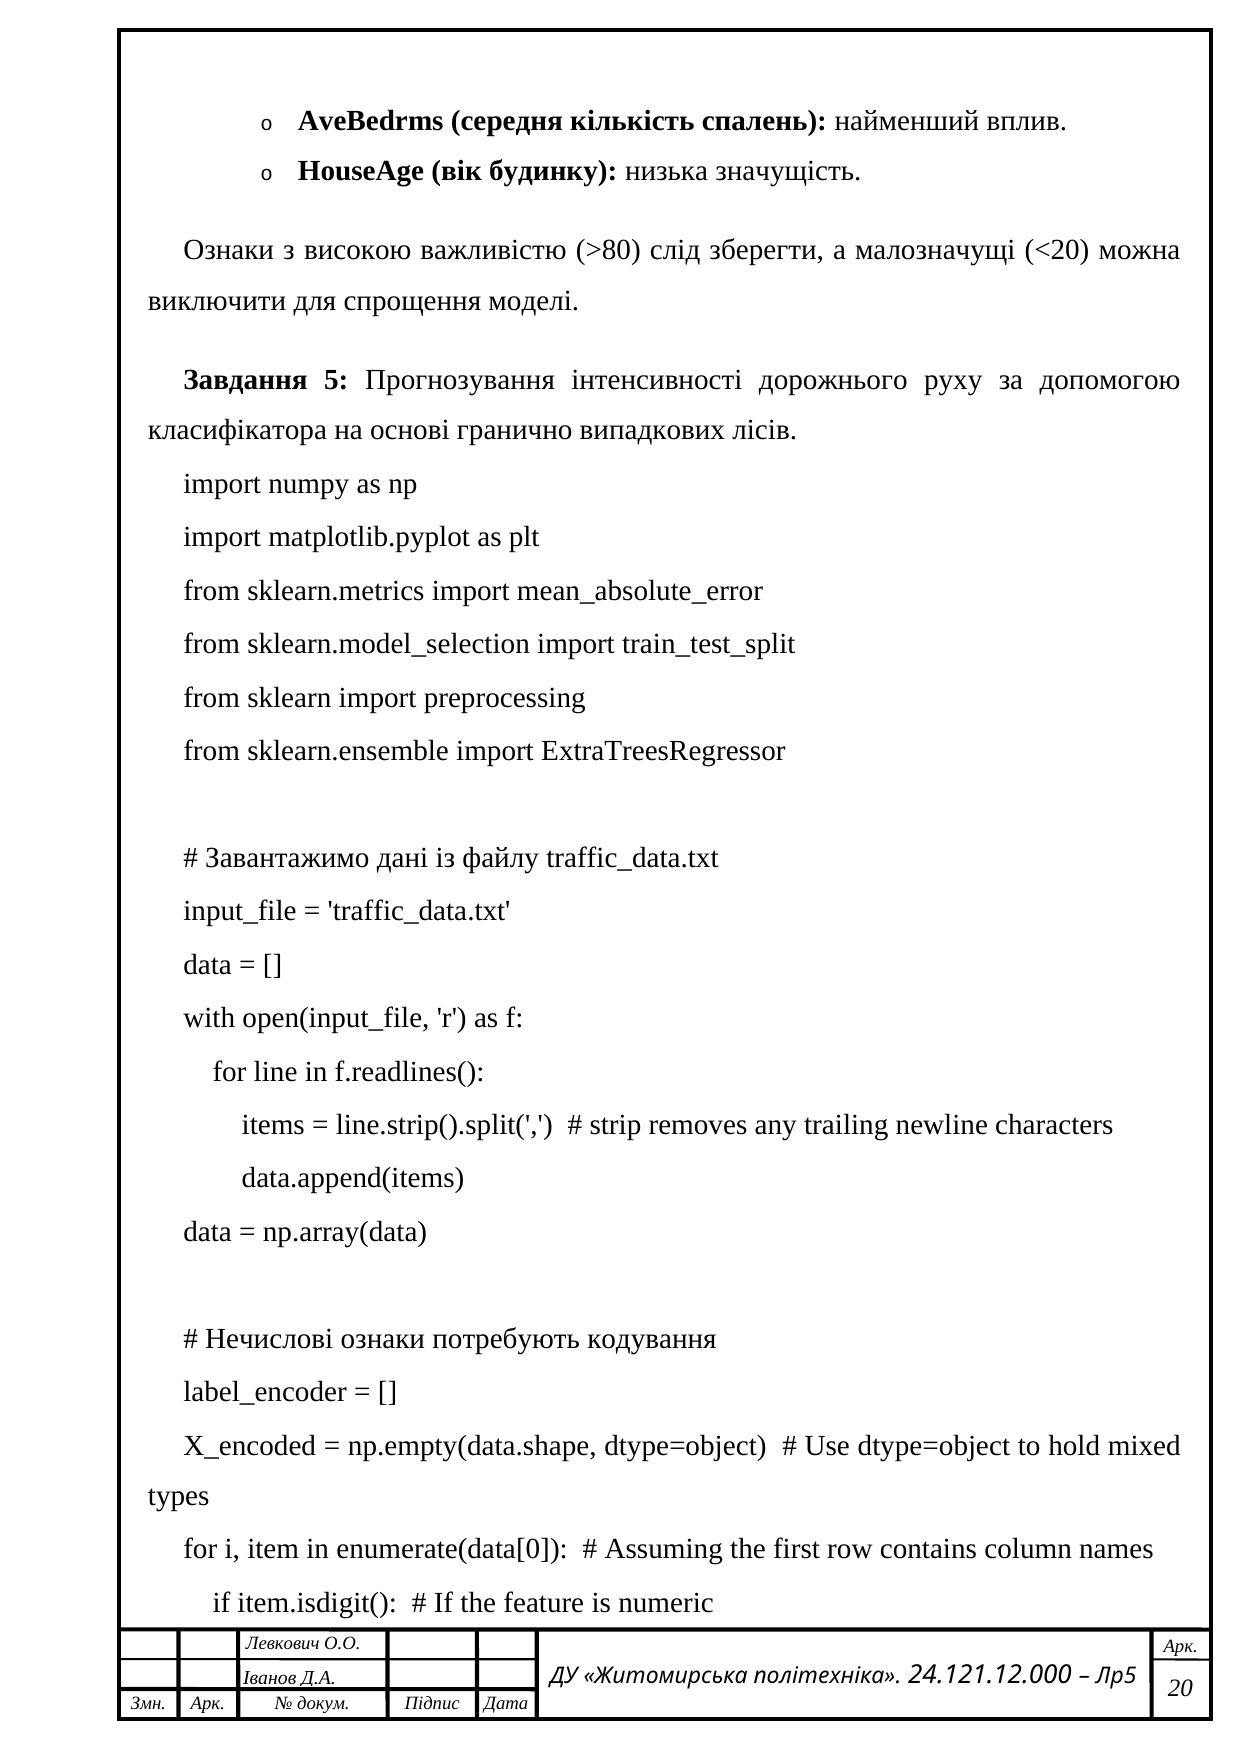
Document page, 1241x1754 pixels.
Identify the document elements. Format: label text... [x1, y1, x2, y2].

text from sklearn import preprocessing [148, 680, 1181, 713]
text from sklearn.model_selection import train_test_split [148, 626, 1181, 660]
text from sklearn.ensemble import ExtraTreesRegressor [148, 733, 1181, 767]
text with open(input_file, 'r') as f: [148, 1000, 1181, 1034]
text # Завантажимо дані із файлу traffic_data.txt [148, 840, 1181, 873]
text X_encoded = np.empty(data.shape, dtype=object) # Use dtype=object to hold mixed types [148, 1428, 1181, 1512]
text for line in f.readlines(): [148, 1054, 1181, 1087]
text label_encoder = [] [148, 1374, 1181, 1408]
text if item.isdigit(): # If the feature is numeric [148, 1585, 1181, 1618]
text data = [] [148, 947, 1181, 980]
text Завдання 5: Прогнозування інтенсивності дорожнього руху за допомогою класифікатора на основі гранично випадкових лісів. [148, 362, 1181, 446]
text Ознаки з високою важливістю (>80) слід зберегти, а малозначущі (<20) можна виключити для спрощення моделі. [148, 232, 1181, 316]
text for i, item in enumerate(data[0]): # Assuming the first row contains column names [148, 1532, 1181, 1565]
list HouseAge (вік будинку): низька значущість. [260, 153, 1181, 186]
text data = np.array(data) [148, 1214, 1181, 1248]
list AveBedrms (середня кількість спалень): найменший вплив. [260, 103, 1181, 136]
text from sklearn.metrics import mean_absolute_error [148, 573, 1181, 606]
text # Нечислові ознаки потребують кодування [148, 1321, 1181, 1354]
text import numpy as np [148, 466, 1181, 499]
text import matplotlib.pyplot as plt [148, 519, 1181, 553]
text data.append(items) [148, 1161, 1181, 1194]
text items = line.strip().split(',') # strip removes any trailing newline characters [148, 1107, 1181, 1141]
text input_file = 'traffic_data.txt' [148, 893, 1181, 927]
